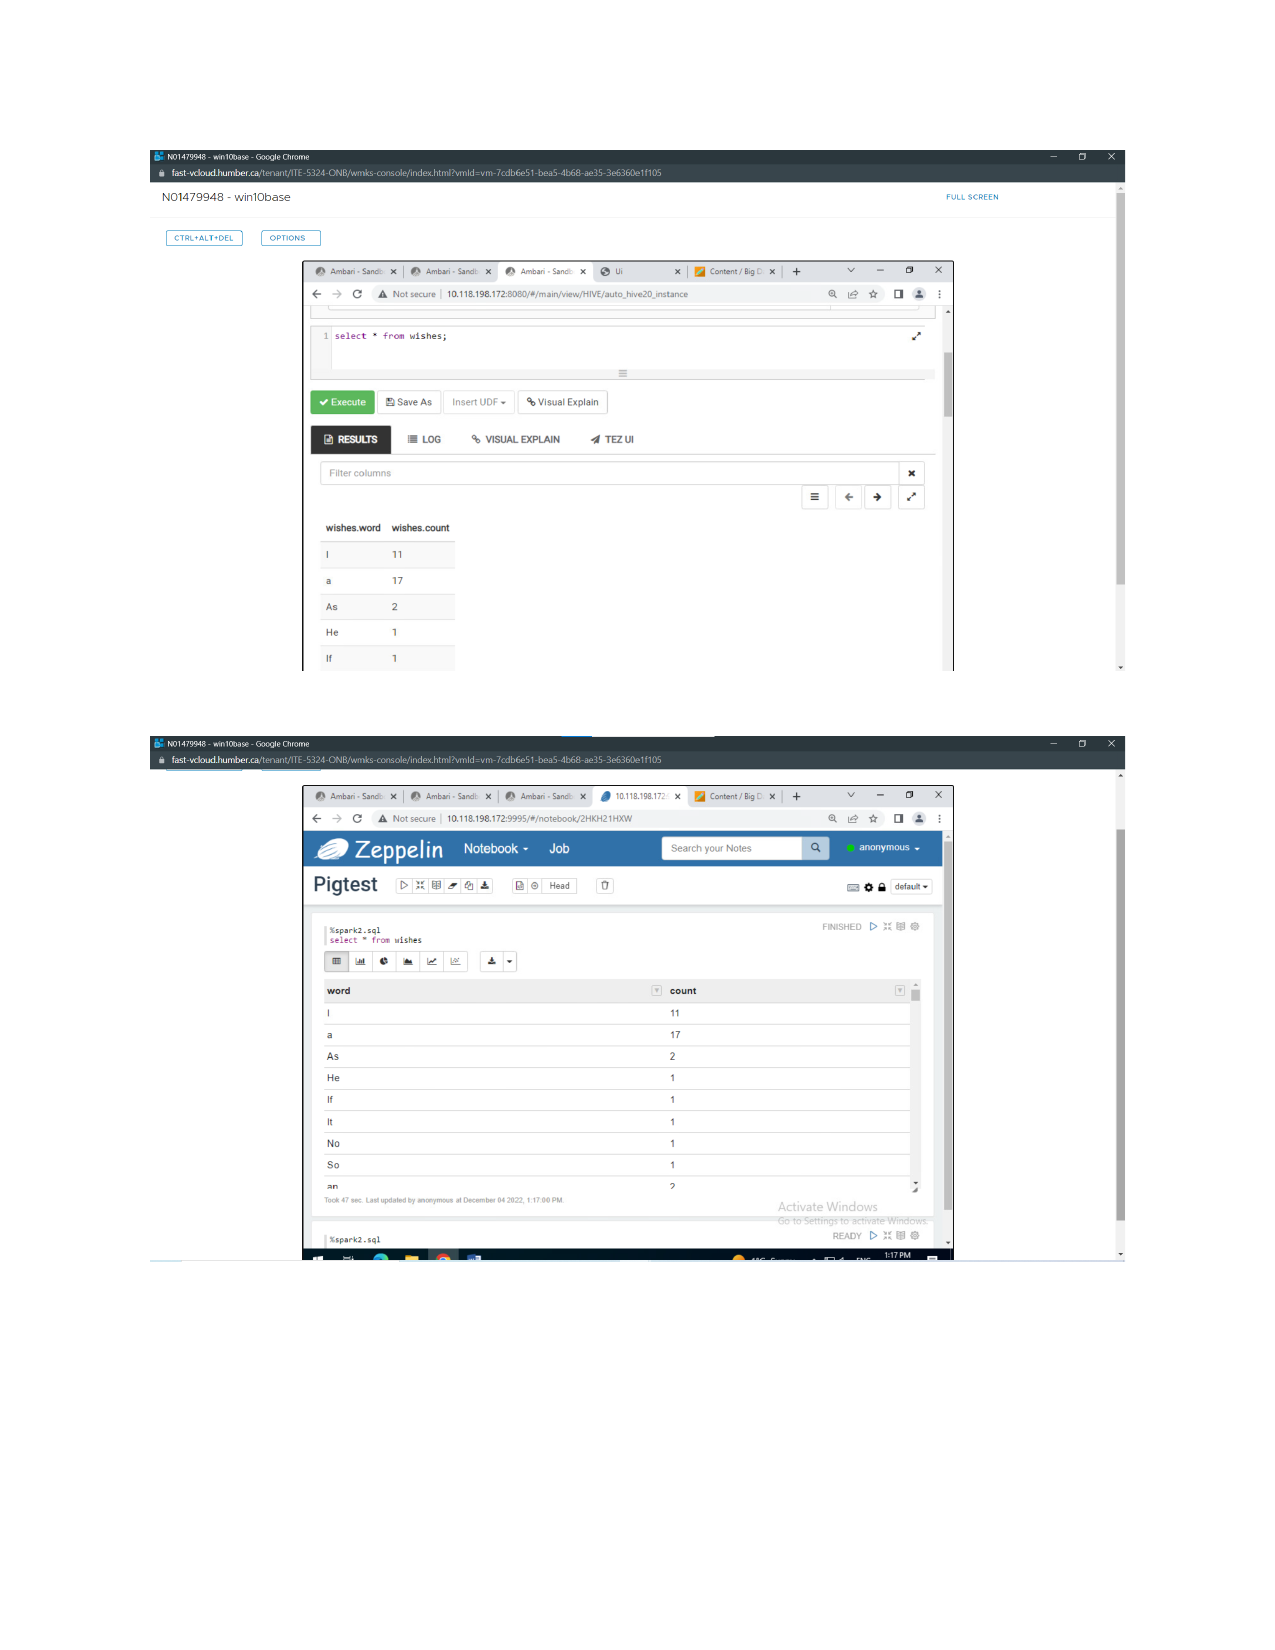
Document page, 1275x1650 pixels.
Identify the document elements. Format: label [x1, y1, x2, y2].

picture [150, 736, 1125, 1262]
picture [150, 150, 1125, 671]
